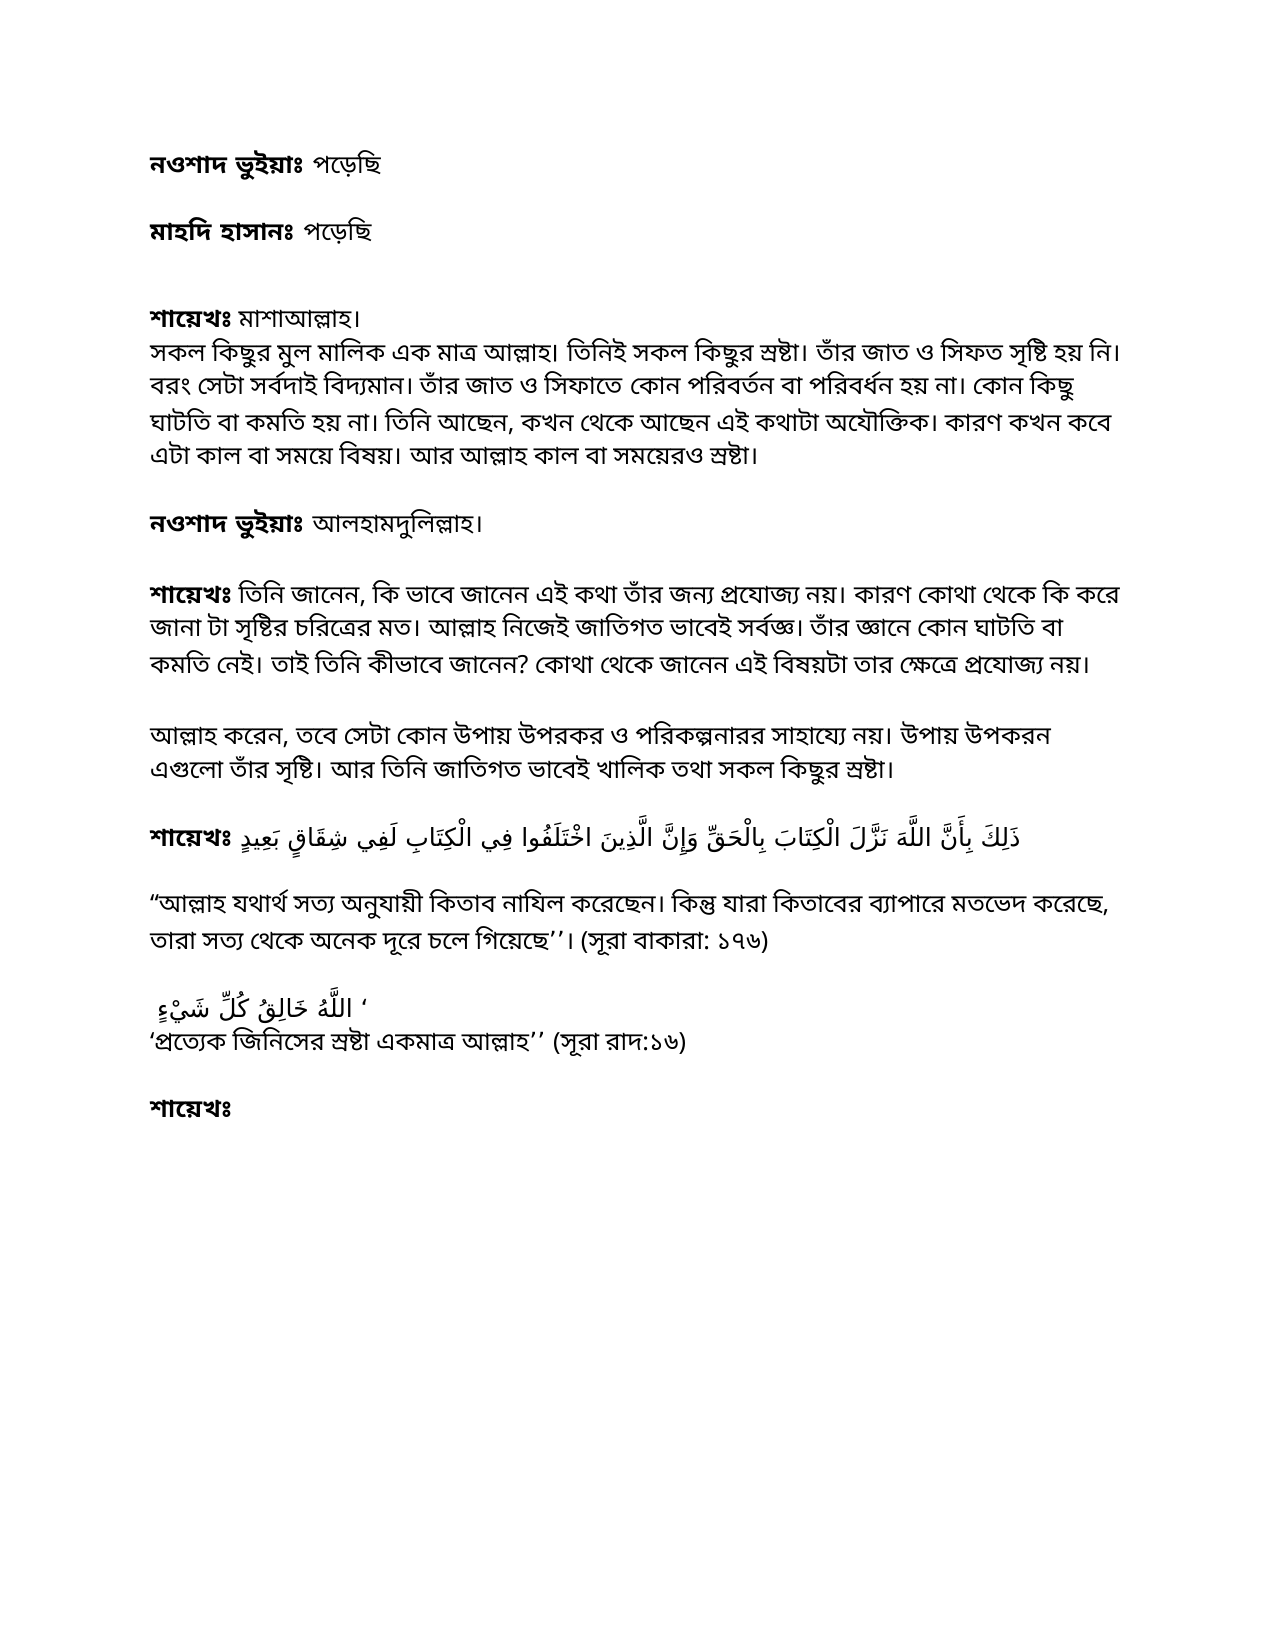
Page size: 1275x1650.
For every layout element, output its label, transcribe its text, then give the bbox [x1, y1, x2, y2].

text আল্লাহ করেন, তবে সেটা কোন উপায় উপরকর ও পরিকল্পনারর সাহায্যে নয়। উপায় উপকরন এগুলো তাঁর সৃষ্টি। আর তিনি জাতিগত ভাবেই খালিক তথা সকল কিছুর স্রষ্টা। [150, 718, 1125, 788]
text ‘প্রত্যেক জিনিসের স্রষ্টা একমাত্র আল্লাহ’’ (সূরা রাদ:১৬) [150, 1023, 1125, 1060]
text ‘‘আল্লাহ যথার্থ সত্য অনুযায়ী কিতাব নাযিল করেছেন। কিন্তু যারা কিতাবের ব্যাপারে মতভেদ করেছে, তারা সত্য থেকে অনেক দূরে চলে গিয়েছে’’। (সূরা বাকারা: ১৭৬) [150, 886, 1125, 960]
text শায়েখঃ [150, 1094, 1125, 1123]
text শায়েখঃ ذَلِكَ بِأَنَّ اللَّهَ نَزَّلَ الْكِتَابَ بِالْحَقِّ وَإِنَّ الَّذِينَ اخْتَلَفُوا فِي الْكِتَابِ لَفِي شِقَاقٍ بَعِيدٍ [150, 822, 1125, 852]
text اللَّهُ خَالِقُ كُلِّ شَيْءٍ ‘ [150, 994, 1125, 1023]
text নওশাদ ভুইয়াঃ পড়েছি [150, 150, 1125, 183]
text সকল কিছুর মুল মালিক এক মাত্র আল্লাহ। তিনিই সকল কিছুর স্রষ্টা। তাঁর জাত ও সিফত সৃষ্টি হয় নি। বরং সেটা সর্বদাই বিদ্যমান। তাঁর জাত ও সিফাতে কোন পরিবর্তন বা পরিবর্ধন হয় না। কোন কিছু ঘাটতি বা কমতি হয় না। তিনি আছেন, কখন থেকে আছেন এই কথাটা অযৌক্তিক। কারণ কখন কবে এটা কাল বা সময়ে বিষয়। আর আল্লাহ কাল বা সময়েরও স্রষ্টা। [150, 338, 1125, 475]
text শায়েখঃ তিনি জানেন, কি ভাবে জানেন এই কথা তাঁর জন্য প্রযোজ্য নয়। কারণ কোথা থেকে কি করে জানা টা সৃষ্টির চরিত্রের মত। আল্লাহ নিজেই জাতিগত ভাবেই সর্বজ্ঞ। তাঁর জ্ঞানে কোন ঘাটতি বা কমতি নেই। তাই তিনি কীভাবে জানেন? কোথা থেকে জানেন এই বিষয়টা তার ক্ষেত্রে প্রযোজ্য নয়। [150, 577, 1125, 684]
text মাহদি হাসানঃ পড়েছি [150, 217, 1125, 251]
text শায়েখঃ মাশাআল্লাহ। [150, 304, 1125, 338]
text নওশাদ ভুইয়াঃ আলহামদুলিল্লাহ। [150, 509, 1125, 542]
